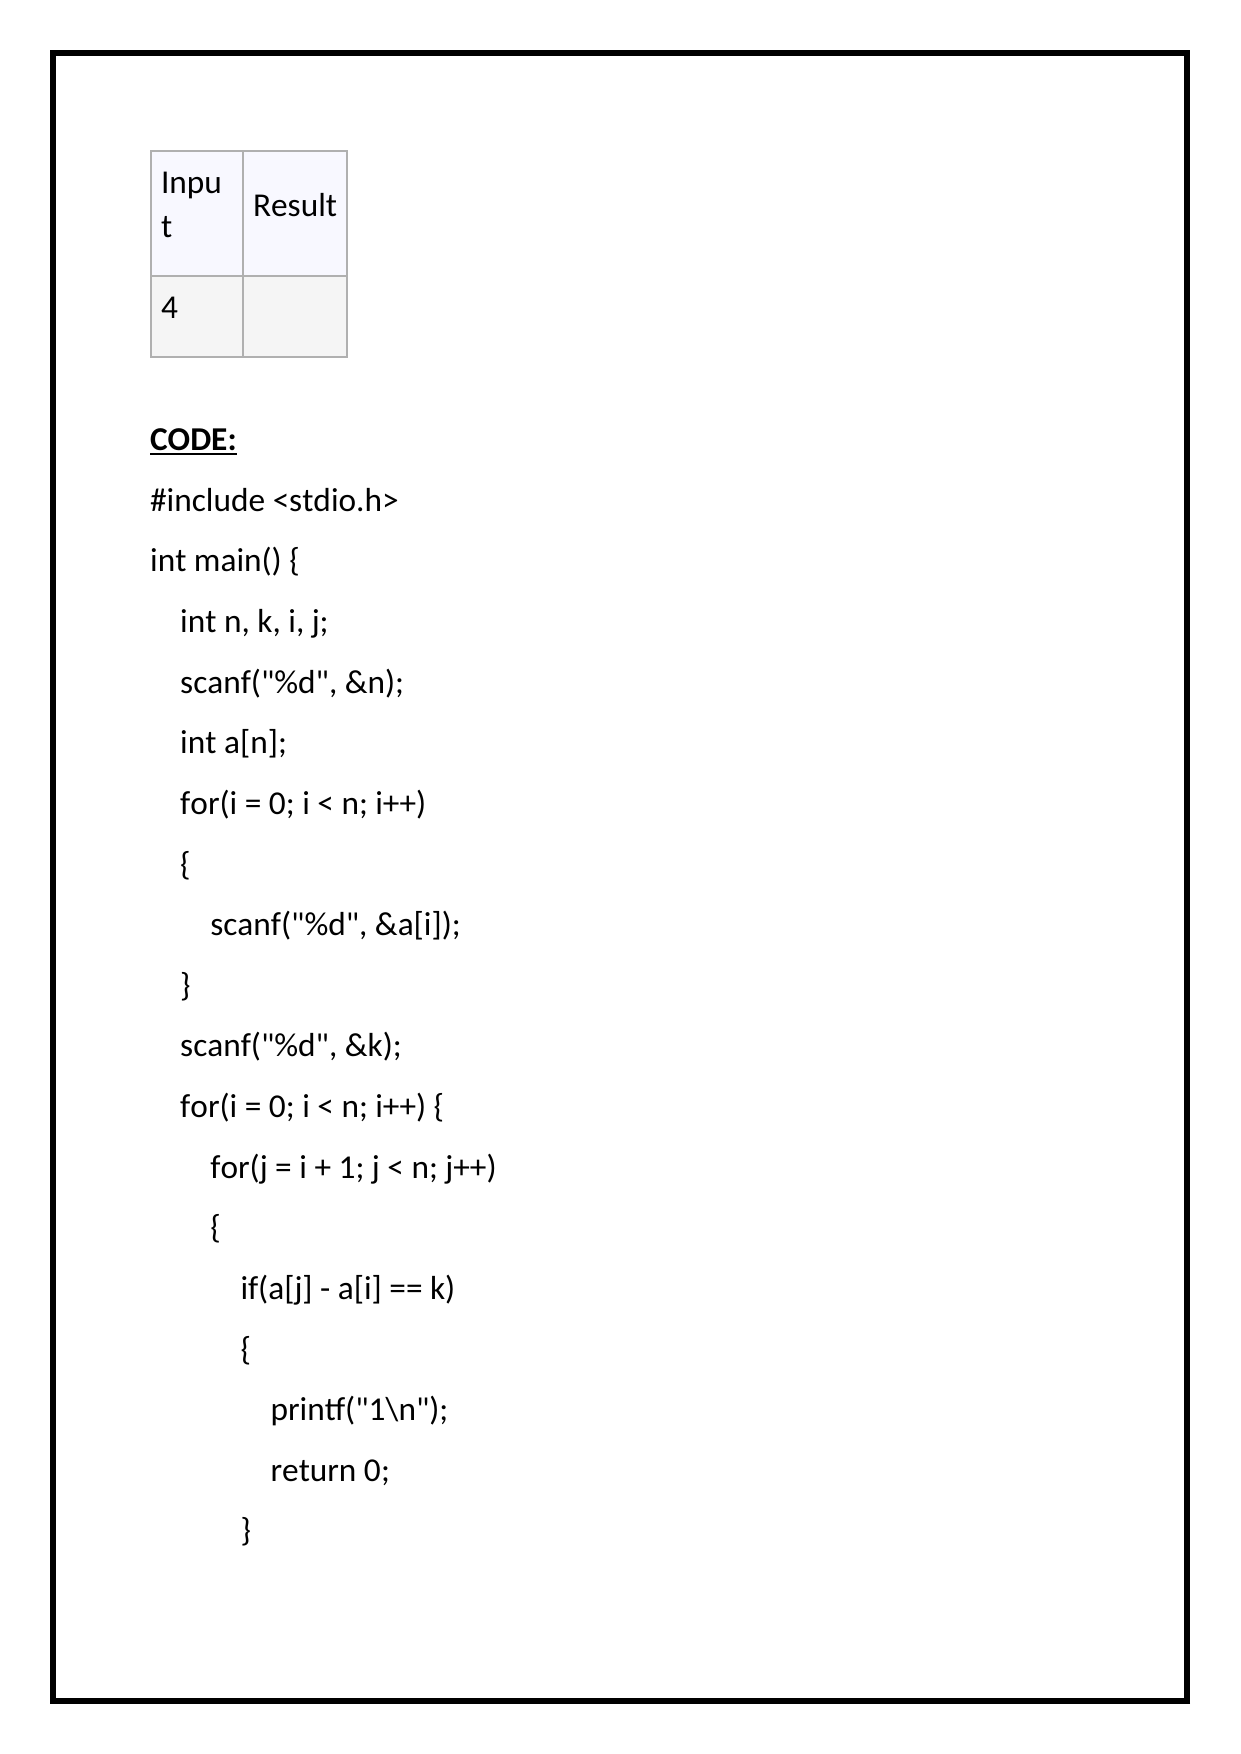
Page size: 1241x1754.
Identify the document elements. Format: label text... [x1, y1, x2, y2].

text scanf("%d", &k); [150, 1024, 1090, 1065]
text return 0; [150, 1449, 1090, 1489]
text printf("1\n"); [150, 1388, 1090, 1429]
text { [150, 1206, 1090, 1247]
text { [150, 1328, 1090, 1368]
text if(a[j] - a[i] == k) [150, 1267, 1090, 1308]
table_header Result [244, 152, 346, 275]
text for(i = 0; i < n; i++) [150, 782, 1090, 823]
text scanf("%d", &a[i]); [150, 903, 1090, 944]
text int a[n]; [150, 721, 1090, 762]
text int n, k, i, j; [150, 600, 1090, 641]
text scanf("%d", &n); [150, 661, 1090, 701]
text #include <stdio.h> [150, 479, 1090, 519]
table_cell 3 1 3 5 4 [152, 277, 242, 356]
text for(i = 0; i < n; i++) { [150, 1085, 1090, 1126]
text for(j = i + 1; j < n; j++) [150, 1146, 1090, 1186]
table_header Input [152, 152, 242, 275]
text int main() { [150, 539, 1090, 580]
text } [150, 964, 1090, 1004]
text CODE: [150, 418, 1090, 459]
table_cell 1 [244, 277, 346, 356]
text } [150, 1509, 1090, 1550]
text { [150, 843, 1090, 883]
